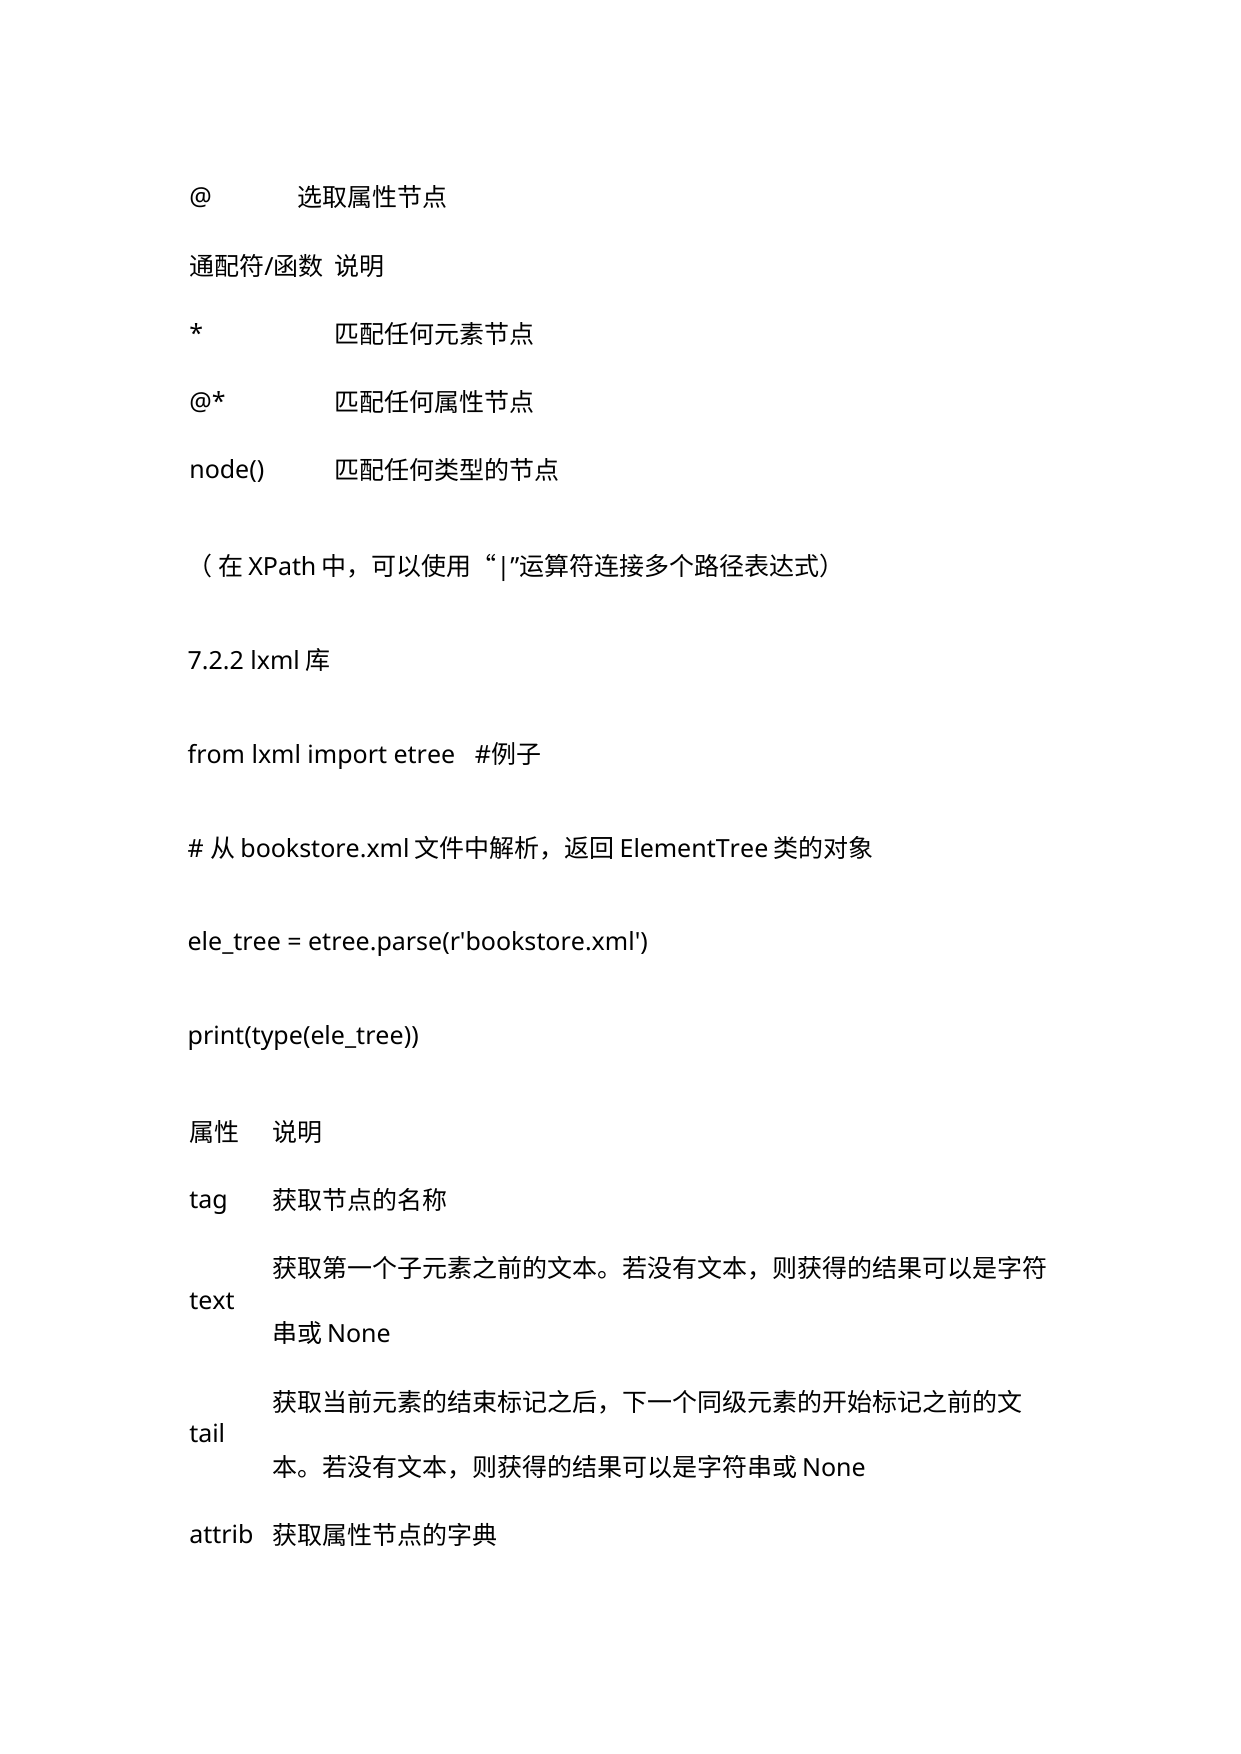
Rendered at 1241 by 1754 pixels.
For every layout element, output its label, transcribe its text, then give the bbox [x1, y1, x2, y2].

table_cell tail [188, 1366, 270, 1499]
table_cell 匹配任何元素节点 [333, 298, 566, 366]
table_cell 匹配任何类型的节点 [333, 435, 566, 503]
table_cell text [188, 1233, 270, 1366]
table_cell 获取当前元素的结束标记之后，下一个同级元素的开始标记之前的文本。若没有文本，则获得的结果可以是字符串或None [270, 1366, 1053, 1499]
table_header 通配符/函数 [188, 230, 333, 298]
text # 从bookstore.xml文件中解析，返回ElementTree类的对象 [187, 814, 1053, 879]
table_cell 获取节点的名称 [270, 1165, 1053, 1233]
table_cell 选取属性节点 [295, 162, 778, 230]
table_cell * [188, 298, 333, 366]
table_cell node() [188, 435, 333, 503]
text 7.2.2 lxml库 [187, 626, 1053, 691]
table_cell 获取属性节点的字典 [270, 1499, 1053, 1567]
table_cell @ [188, 162, 295, 230]
text ele_tree = etree.parse(r'bookstore.xml') [187, 908, 1053, 973]
table_header 说明 [333, 230, 566, 298]
table_cell 匹配任何属性节点 [333, 366, 566, 434]
text （ 在XPath中，可以使用“|”运算符连接多个路径表达式） [187, 532, 1053, 597]
table_cell @* [188, 366, 333, 434]
text print(type(ele_tree)) [187, 1003, 1053, 1068]
table_cell tag [188, 1165, 270, 1233]
table_header 说明 [270, 1097, 1053, 1165]
text from lxml import etree #例子 [187, 720, 1053, 785]
table_header 属性 [188, 1097, 270, 1165]
table_cell 获取第一个子元素之前的文本。若没有文本，则获得的结果可以是字符串或None [270, 1233, 1053, 1366]
table_cell attrib [188, 1499, 270, 1567]
